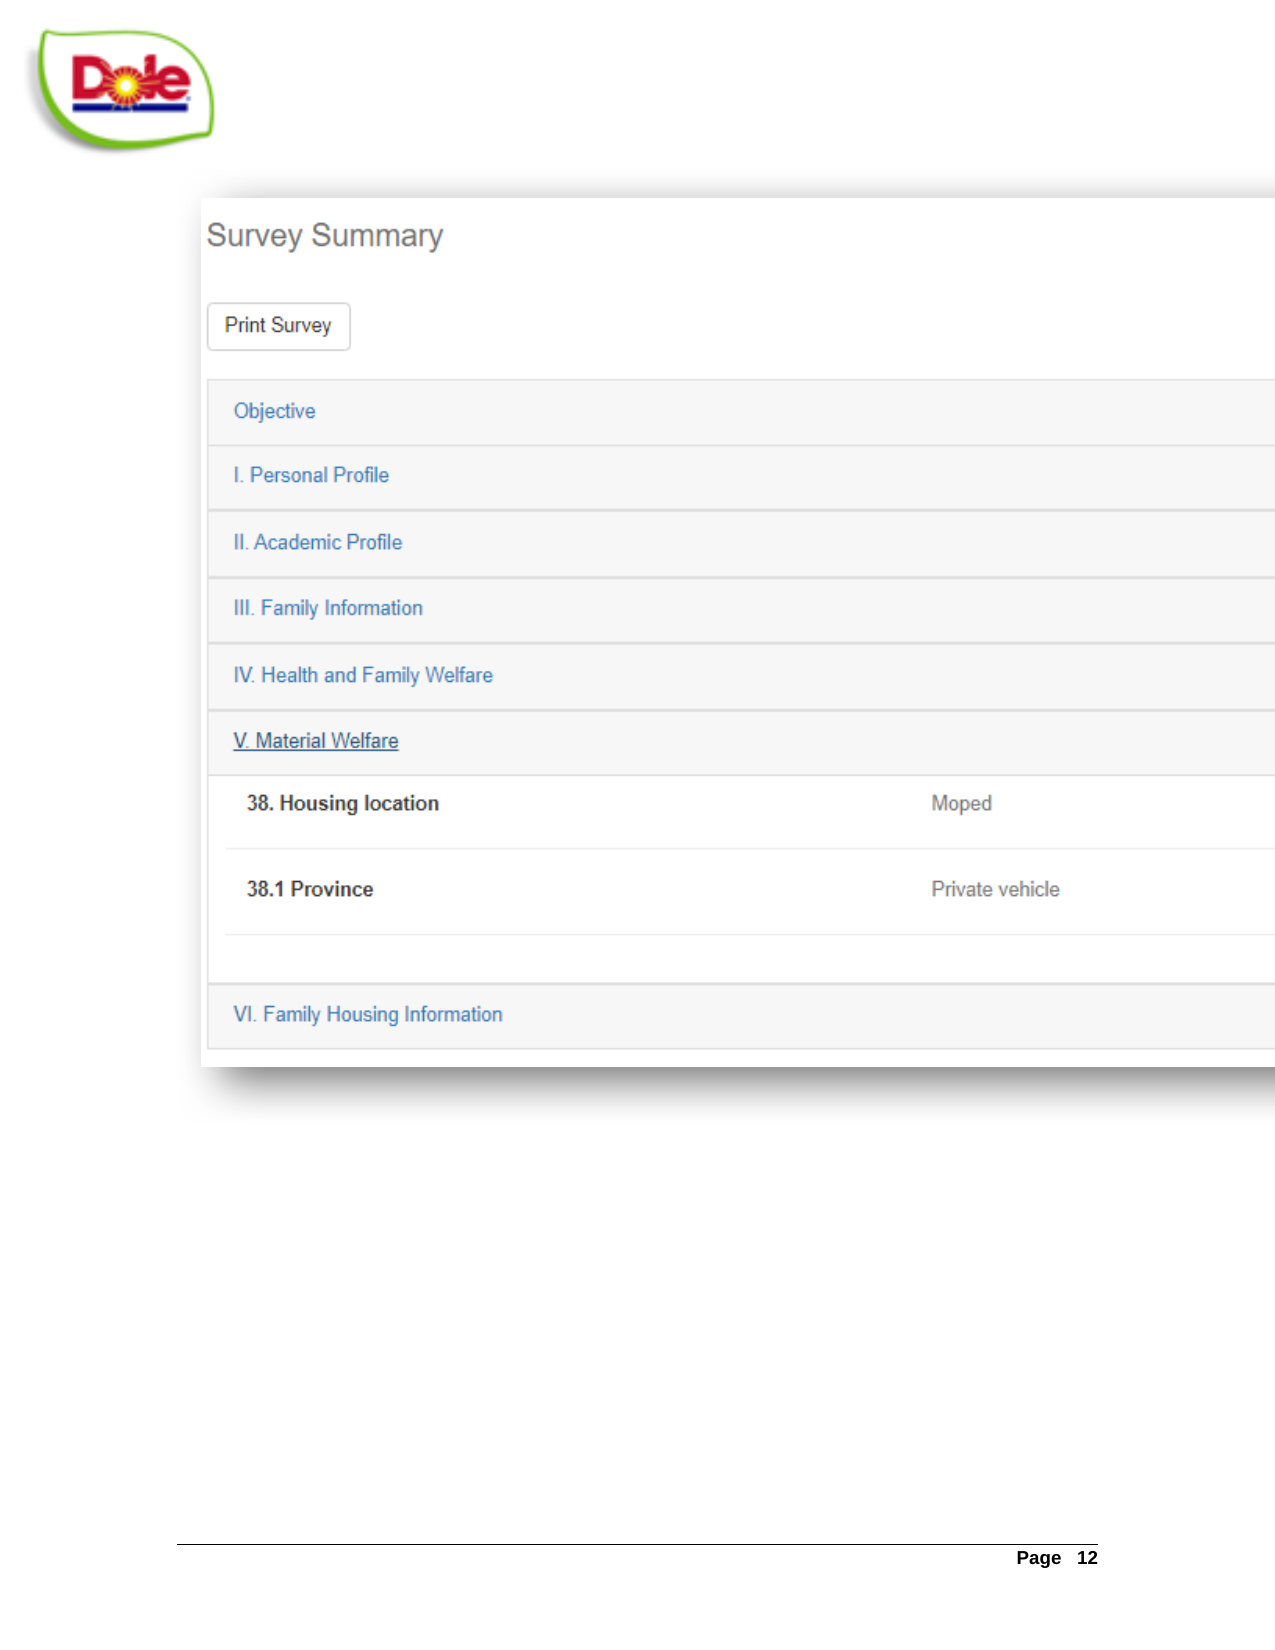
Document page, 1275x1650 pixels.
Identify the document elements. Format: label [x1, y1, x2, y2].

picture [201, 198, 1275, 1067]
picture [0, 0, 254, 174]
